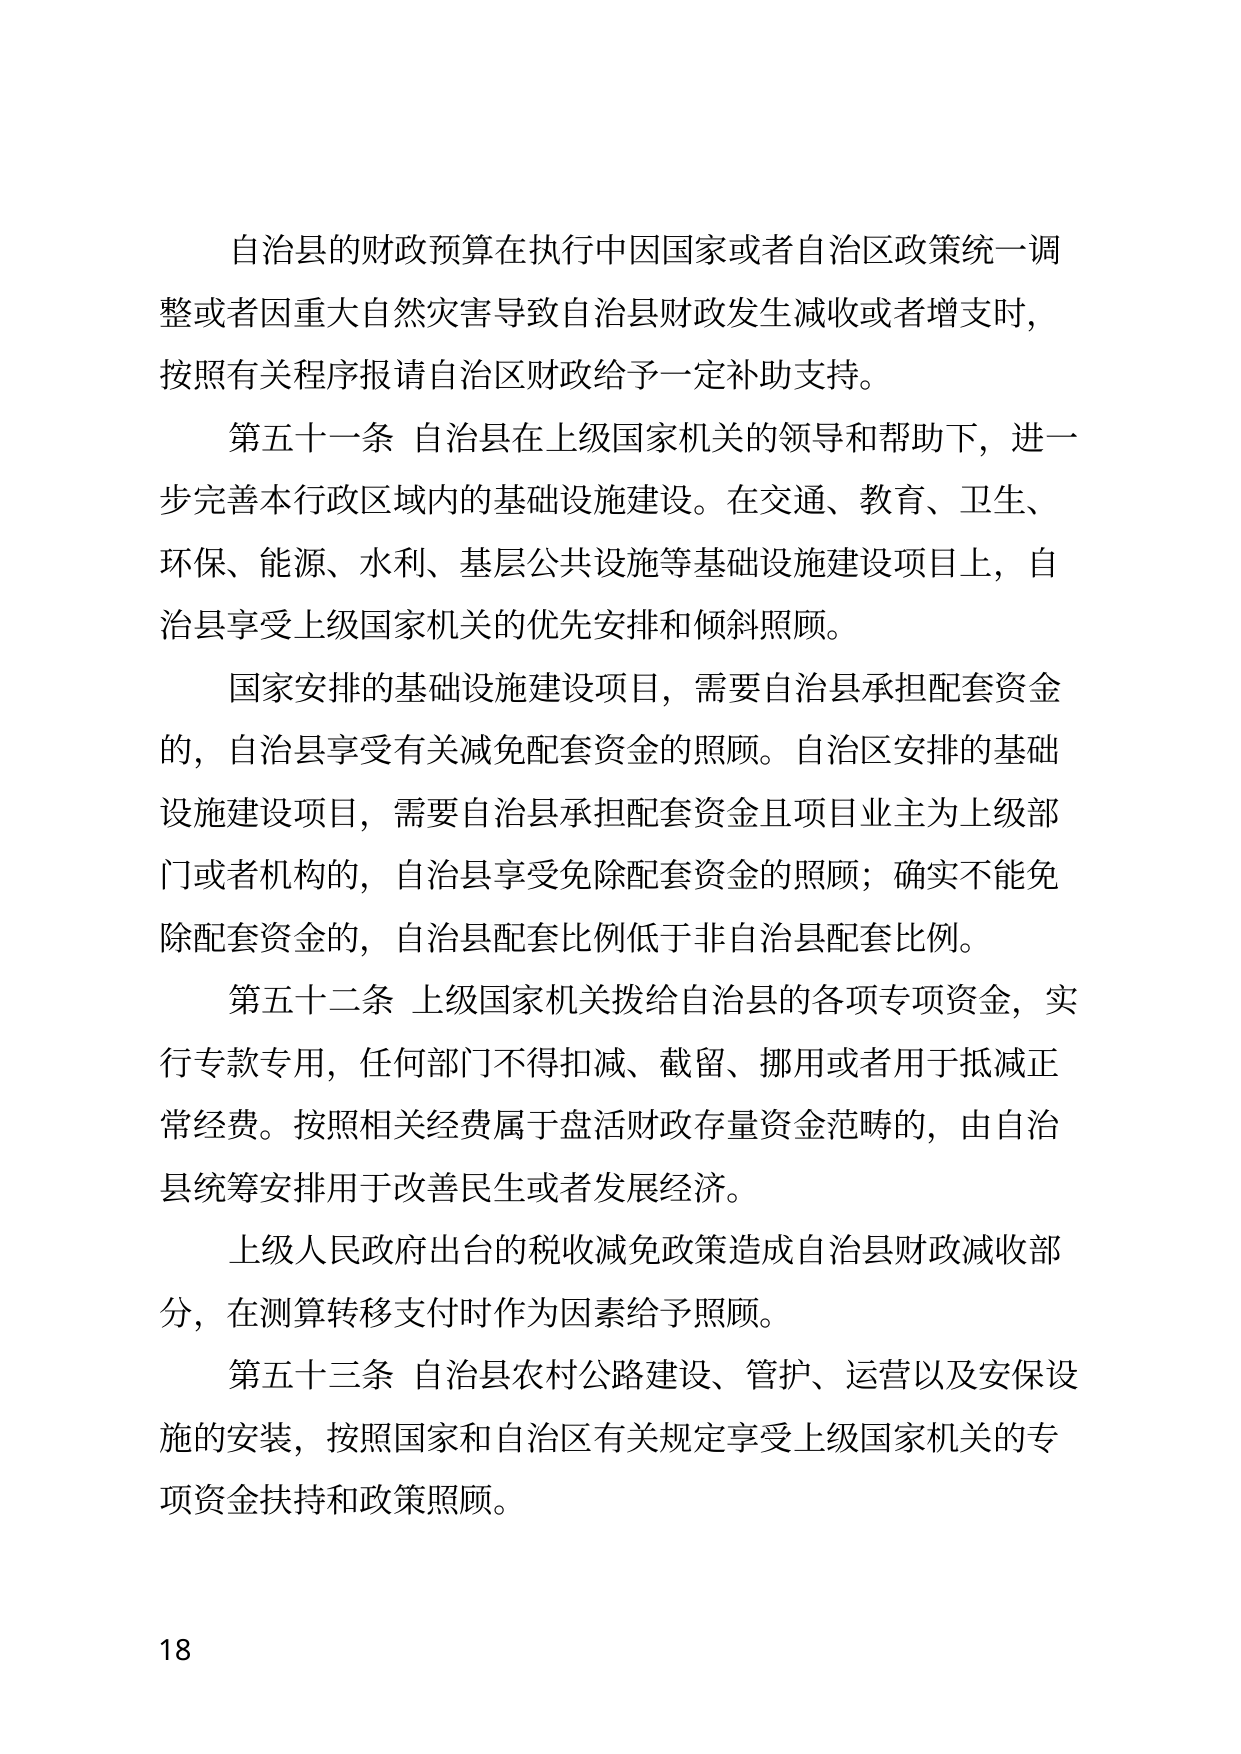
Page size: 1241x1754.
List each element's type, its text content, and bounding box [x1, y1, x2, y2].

text 第五十三条 自治县农村公路建设、管护、运营以及安保设施的安装，按照国家和自治区有关规定享受上级国家机关的专项资金扶持和政策照顾。 [159, 1338, 1081, 1525]
text 上级人民政府出台的税收减免政策造成自治县财政减收部分，在测算转移支付时作为因素给予照顾。 [793, 1213, 1081, 1338]
text 自治县的财政预算在执行中因国家或者自治区政策统一调整或者因重大自然灾害导致自治县财政发生减收或者增支时，按照有关程序报请自治区财政给予一定补助支持。 [159, 213, 228, 400]
text 第五十一条 自治县在上级国家机关的领导和帮助下，进一步完善本行政区域内的基础设施建设。在交通、教育、卫生、环保、能源、水利、基层公共设施等基础设施建设项目上，自治县享受上级国家机关的优先安排和倾斜照顾。 [159, 400, 1081, 650]
text 上级人民政府出台的税收减免政策造成自治县财政减收部分，在测算转移支付时作为因素给予照顾。 [159, 1213, 228, 1338]
text 第五十二条 上级国家机关拨给自治县的各项专项资金，实行专款专用，任何部门不得扣减、截留、挪用或者用于抵减正常经费。按照相关经费属于盘活财政存量资金范畴的，由自治县统筹安排用于改善民生或者发展经济。 [159, 963, 1081, 1213]
text 自治县的财政预算在执行中因国家或者自治区政策统一调整或者因重大自然灾害导致自治县财政发生减收或者增支时，按照有关程序报请自治区财政给予一定补助支持。 [893, 213, 1081, 400]
text 国家安排的基础设施建设项目，需要自治县承担配套资金的，自治县享受有关减免配套资金的照顾。自治区安排的基础设施建设项目，需要自治县承担配套资金且项目业主为上级部门或者机构的，自治县享受免除配套资金的照顾；确实不能免除配套资金的，自治县配套比例低于非自治县配套比例。 [993, 650, 1081, 963]
text 国家安排的基础设施建设项目，需要自治县承担配套资金的，自治县享受有关减免配套资金的照顾。自治区安排的基础设施建设项目，需要自治县承担配套资金且项目业主为上级部门或者机构的，自治县享受免除配套资金的照顾；确实不能免除配套资金的，自治县配套比例低于非自治县配套比例。 [159, 650, 228, 963]
